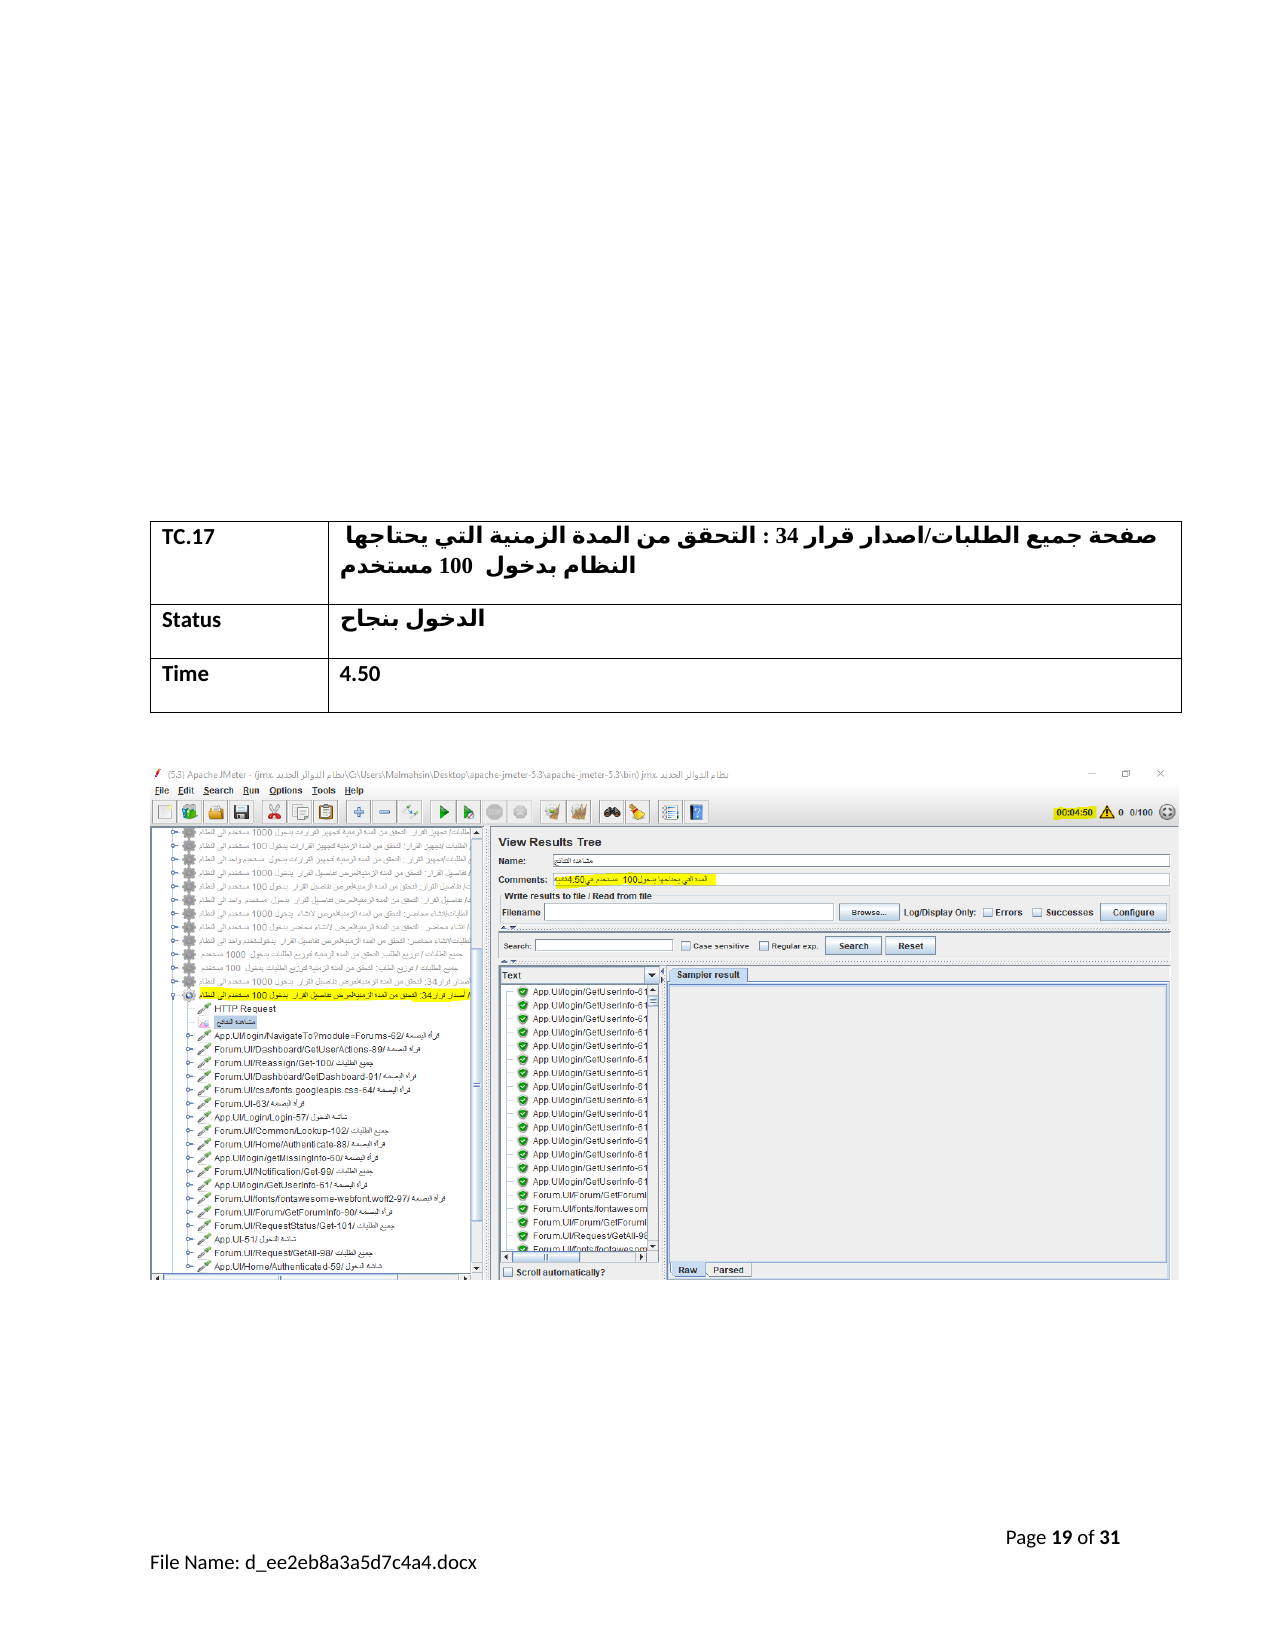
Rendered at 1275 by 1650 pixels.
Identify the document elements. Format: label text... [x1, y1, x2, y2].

table_cell Status [151, 605, 328, 658]
table_cell 4.50 [329, 659, 1181, 712]
table_header صفحة جميع الطلبات/اصدار قرار 34 : التحقق من المدة الزمنية التي يحتاجها النظام بدخول 100 مستخدم [329, 522, 1181, 604]
table_cell Time [151, 659, 328, 712]
picture [150, 766, 1179, 1280]
table_header TC.17 [151, 522, 328, 604]
table_cell الدخول بنجاح [329, 605, 1181, 658]
